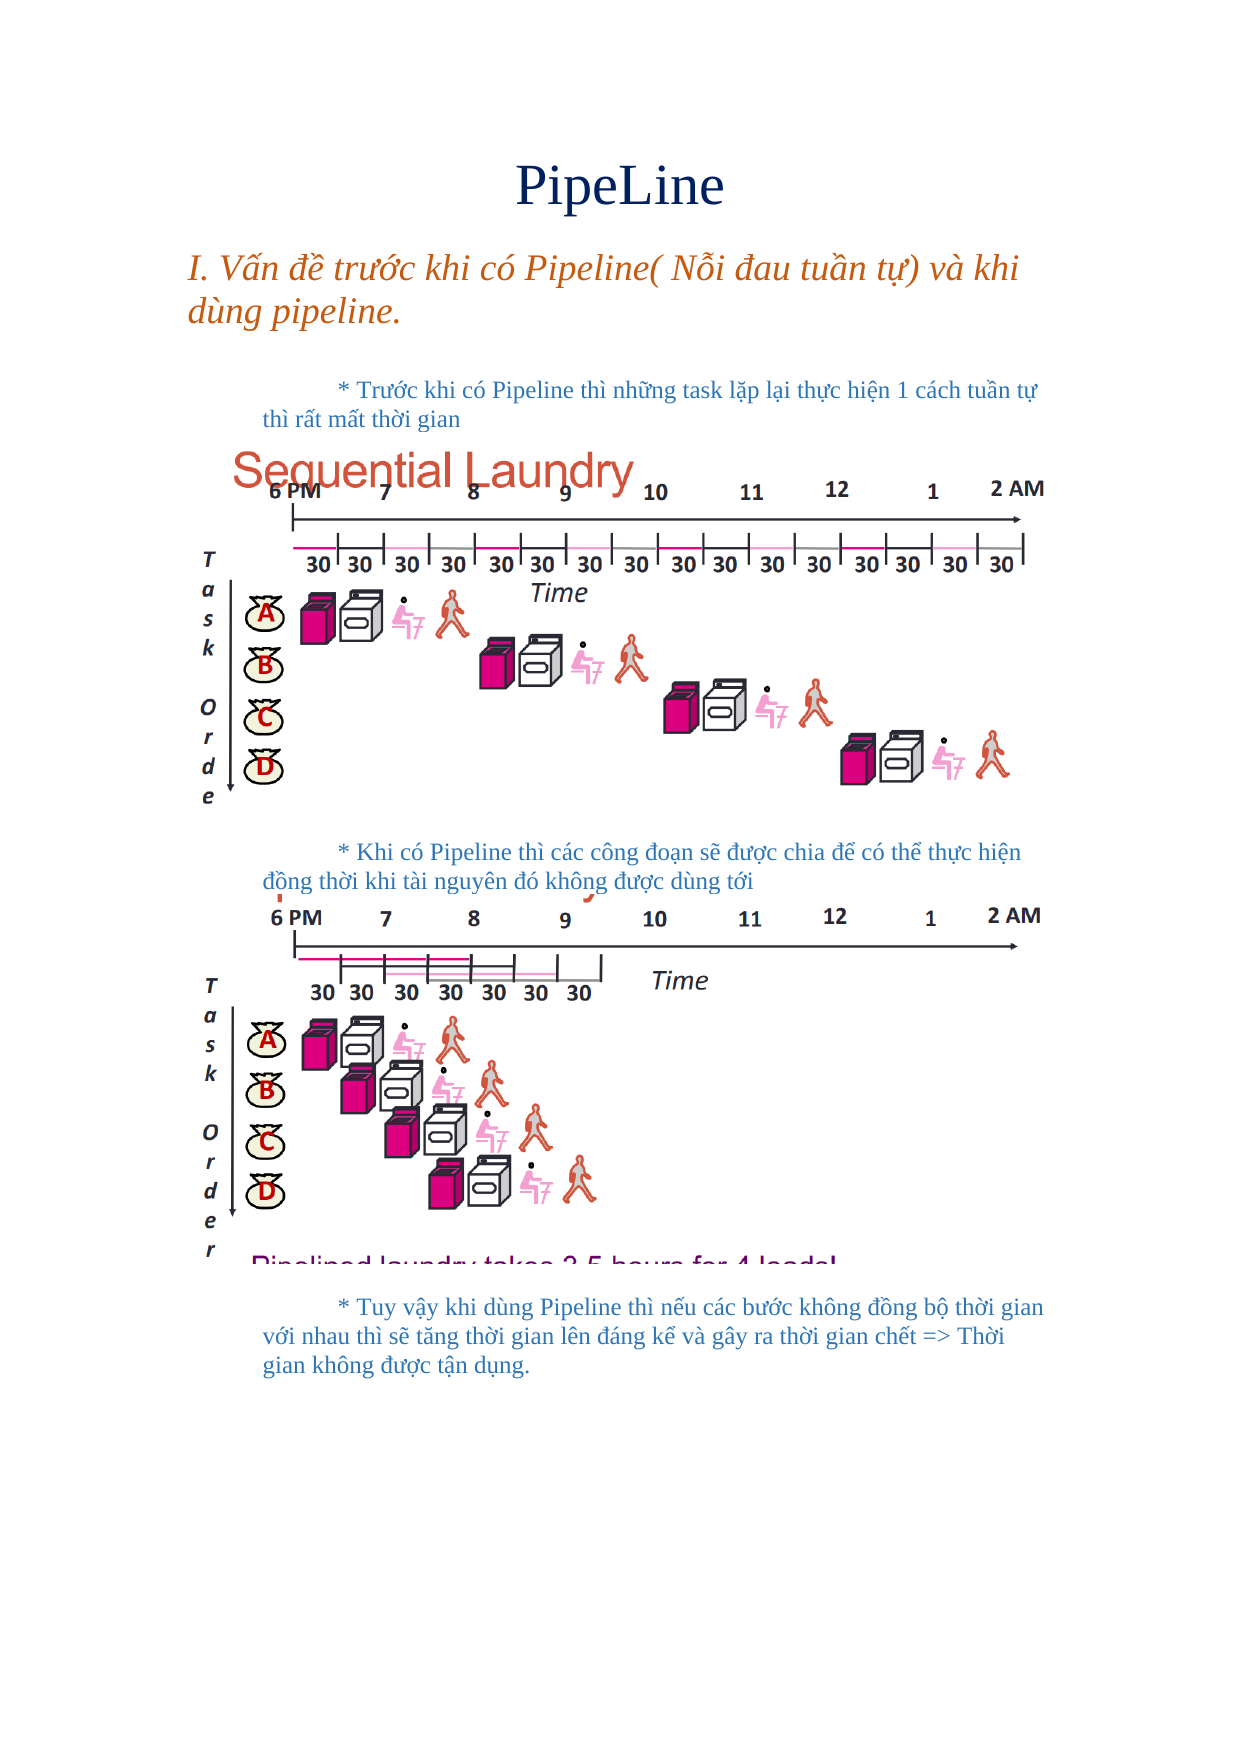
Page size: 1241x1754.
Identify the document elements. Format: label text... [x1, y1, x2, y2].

list Vấn đề trước khi có Pipeline( Nỗi đau tuần tự) và khi dùng pipeline. [187, 246, 1053, 332]
list * Tuy vậy khi dùng Pipeline thì nếu các bước không đồng bộ thời gian với nhau thì sẽ tăng thời gian lên đáng kể và gây ra thời gian chết => Thời gian không được tận dụng. [262, 1292, 1053, 1379]
picture [187, 432, 1052, 809]
picture [187, 894, 1053, 1264]
list * Trước khi có Pipeline thì những task lặp lại thực hiện 1 cách tuần tự thì rất mất thời gian [262, 375, 1053, 433]
text PipeLine [187, 150, 1053, 217]
list * Khi có Pipeline thì các công đoạn sẽ được chia để có thể thực hiện đồng thời khi tài nguyên đó không được dùng tới [262, 837, 1053, 894]
